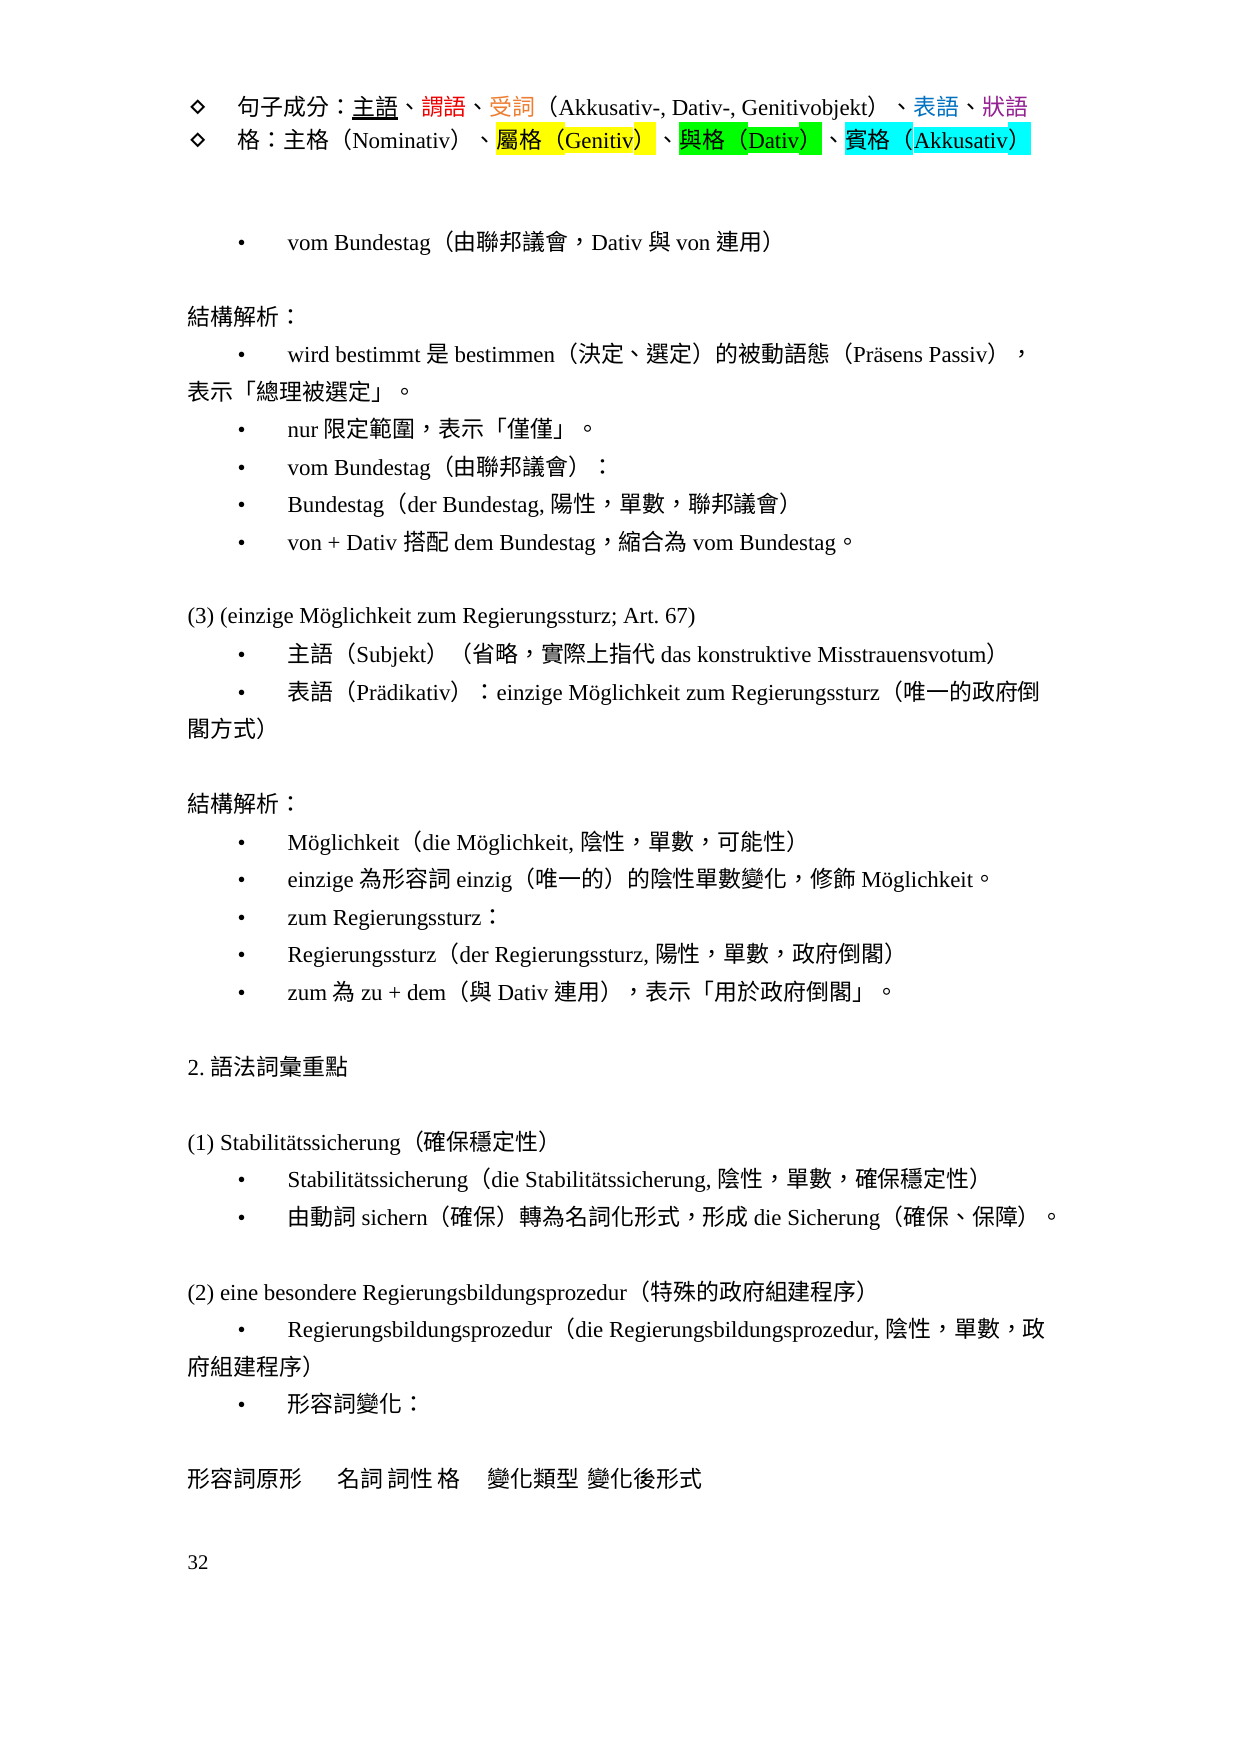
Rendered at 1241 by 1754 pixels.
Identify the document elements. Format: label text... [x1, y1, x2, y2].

text • zum Regierungssturz： [187, 896, 1053, 934]
text • 主語（Subjekt）（省略，實際上指代 das konstruktive Misstrauensvotum） [187, 634, 1053, 671]
text • 表語（Prädikativ）：einzige Möglichkeit zum Regierungssturz（唯一的政府倒閣方式） [187, 671, 1053, 746]
text • Stabilitätssicherung（die Stabilitätssicherung, 陰性，單數，確保穩定性） [187, 1159, 1053, 1196]
text • 由動詞 sichern（確保）轉為名詞化形式，形成 die Sicherung（確保、保障）。 [187, 1196, 1053, 1234]
text (2) eine besondere Regierungsbildungsprozedur（特殊的政府組建程序） [187, 1271, 1053, 1309]
text 結構解析： [187, 784, 1053, 821]
text (3) (einzige Möglichkeit zum Regierungssturz; Art. 67) [187, 596, 1053, 634]
text • 形容詞變化： [187, 1384, 1053, 1421]
text • Regierungssturz（der Regierungssturz, 陽性，單數，政府倒閣） [187, 934, 1053, 971]
text 結構解析： [187, 296, 1053, 334]
text • von + Dativ 搭配 dem Bundestag，縮合為 vom Bundestag。 [187, 521, 1053, 559]
text • vom Bundestag（由聯邦議會）： [187, 446, 1053, 484]
text • Möglichkeit（die Möglichkeit, 陰性，單數，可能性） [187, 821, 1053, 859]
text (1) Stabilitätssicherung（確保穩定性） [187, 1121, 1053, 1159]
text 形容詞原形 名詞 詞性 格 變化類型 變化後形式 [187, 1459, 1053, 1496]
text • Regierungsbildungsprozedur（die Regierungsbildungsprozedur, 陰性，單數，政府組建程序） [187, 1309, 1053, 1384]
text • Bundestag（der Bundestag, 陽性，單數，聯邦議會） [187, 484, 1053, 521]
text • wird bestimmt 是 bestimmen（決定、選定）的被動語態（Präsens Passiv），表示「總理被選定」。 [187, 334, 1053, 409]
text • nur 限定範圍，表示「僅僅」。 [187, 409, 1053, 446]
text • einzige 為形容詞 einzig（唯一的）的陰性單數變化，修飾 Möglichkeit。 [187, 859, 1053, 896]
text 2. 語法詞彙重點 [187, 1046, 1053, 1084]
text • vom Bundestag（由聯邦議會，Dativ 與 von 連用） [187, 221, 1053, 259]
text • zum 為 zu + dem（與 Dativ 連用），表示「用於政府倒閣」。 [187, 971, 1053, 1009]
